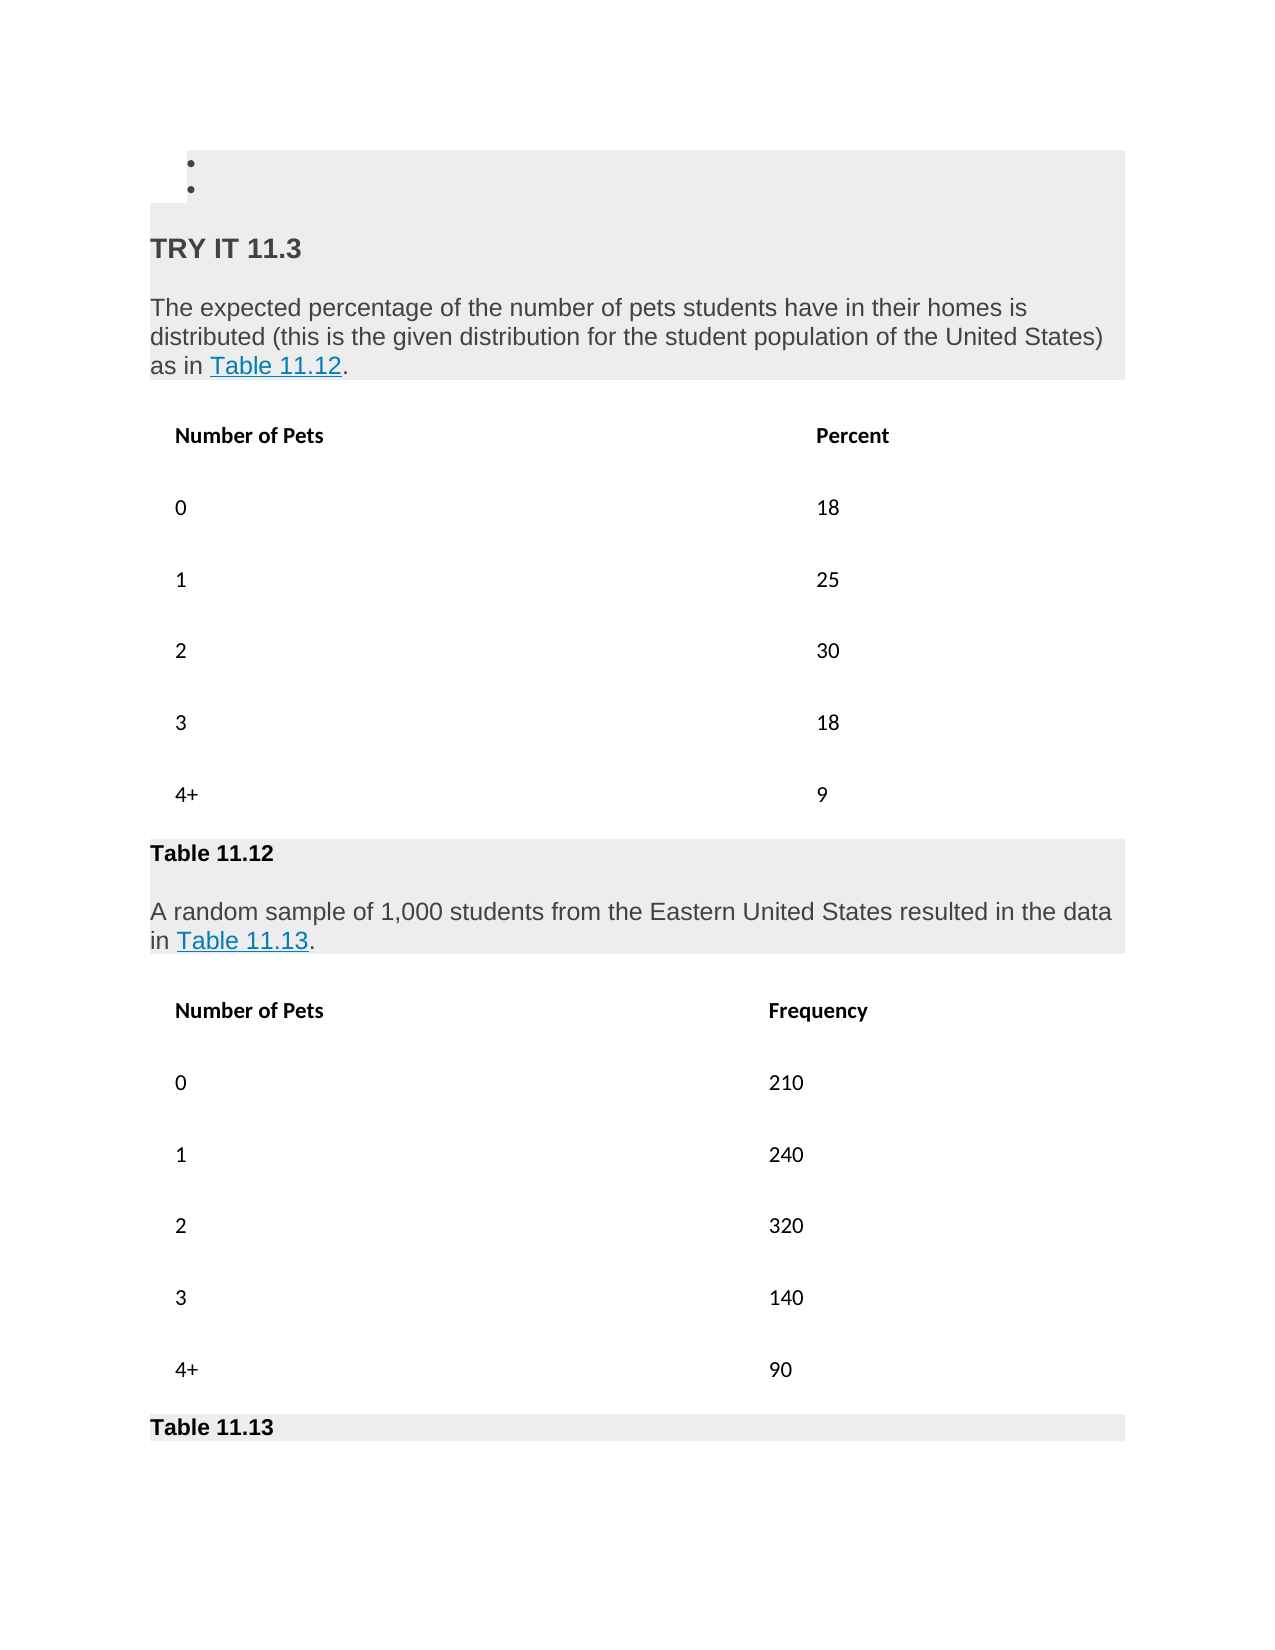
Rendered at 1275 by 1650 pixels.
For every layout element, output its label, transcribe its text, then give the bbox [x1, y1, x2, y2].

table_cell 3 [150, 696, 791, 768]
text The expected percentage of the number of pets students have in their homes is distributed (this is the given distribution for the student population of the United States) as in Table 11.12. [150, 293, 1125, 380]
table_cell 1 [150, 1127, 744, 1199]
table_cell 0 [150, 1056, 744, 1127]
text Table 11.12 [150, 839, 1125, 866]
table_header Number of Pets [150, 409, 791, 481]
text A random sample of 1,000 students from the Eastern United States resulted in the data in Table 11.13. [150, 897, 1125, 954]
subtitle TRY IT 11.3 [150, 232, 1125, 264]
table_header Percent [791, 409, 1189, 481]
table_cell 0 [150, 481, 791, 552]
table_cell 210 [744, 1056, 1189, 1127]
table_cell 4+ [150, 1343, 744, 1414]
table_cell 25 [791, 553, 1189, 624]
table_cell 4+ [150, 768, 791, 839]
table_cell 2 [150, 1199, 744, 1271]
table_cell 3 [150, 1271, 744, 1343]
table_cell 18 [791, 696, 1189, 768]
table_cell 2 [150, 624, 791, 696]
text Table 11.13 [150, 1414, 1125, 1441]
table_cell 90 [744, 1343, 1189, 1414]
table_cell 240 [744, 1127, 1189, 1199]
table_header Frequency [744, 984, 1189, 1056]
table_cell 320 [744, 1199, 1189, 1271]
table_header Number of Pets [150, 984, 744, 1056]
table_cell 140 [744, 1271, 1189, 1343]
table_cell 18 [791, 481, 1189, 552]
table_cell 1 [150, 553, 791, 624]
table_cell 30 [791, 624, 1189, 696]
table_cell 9 [791, 768, 1189, 839]
